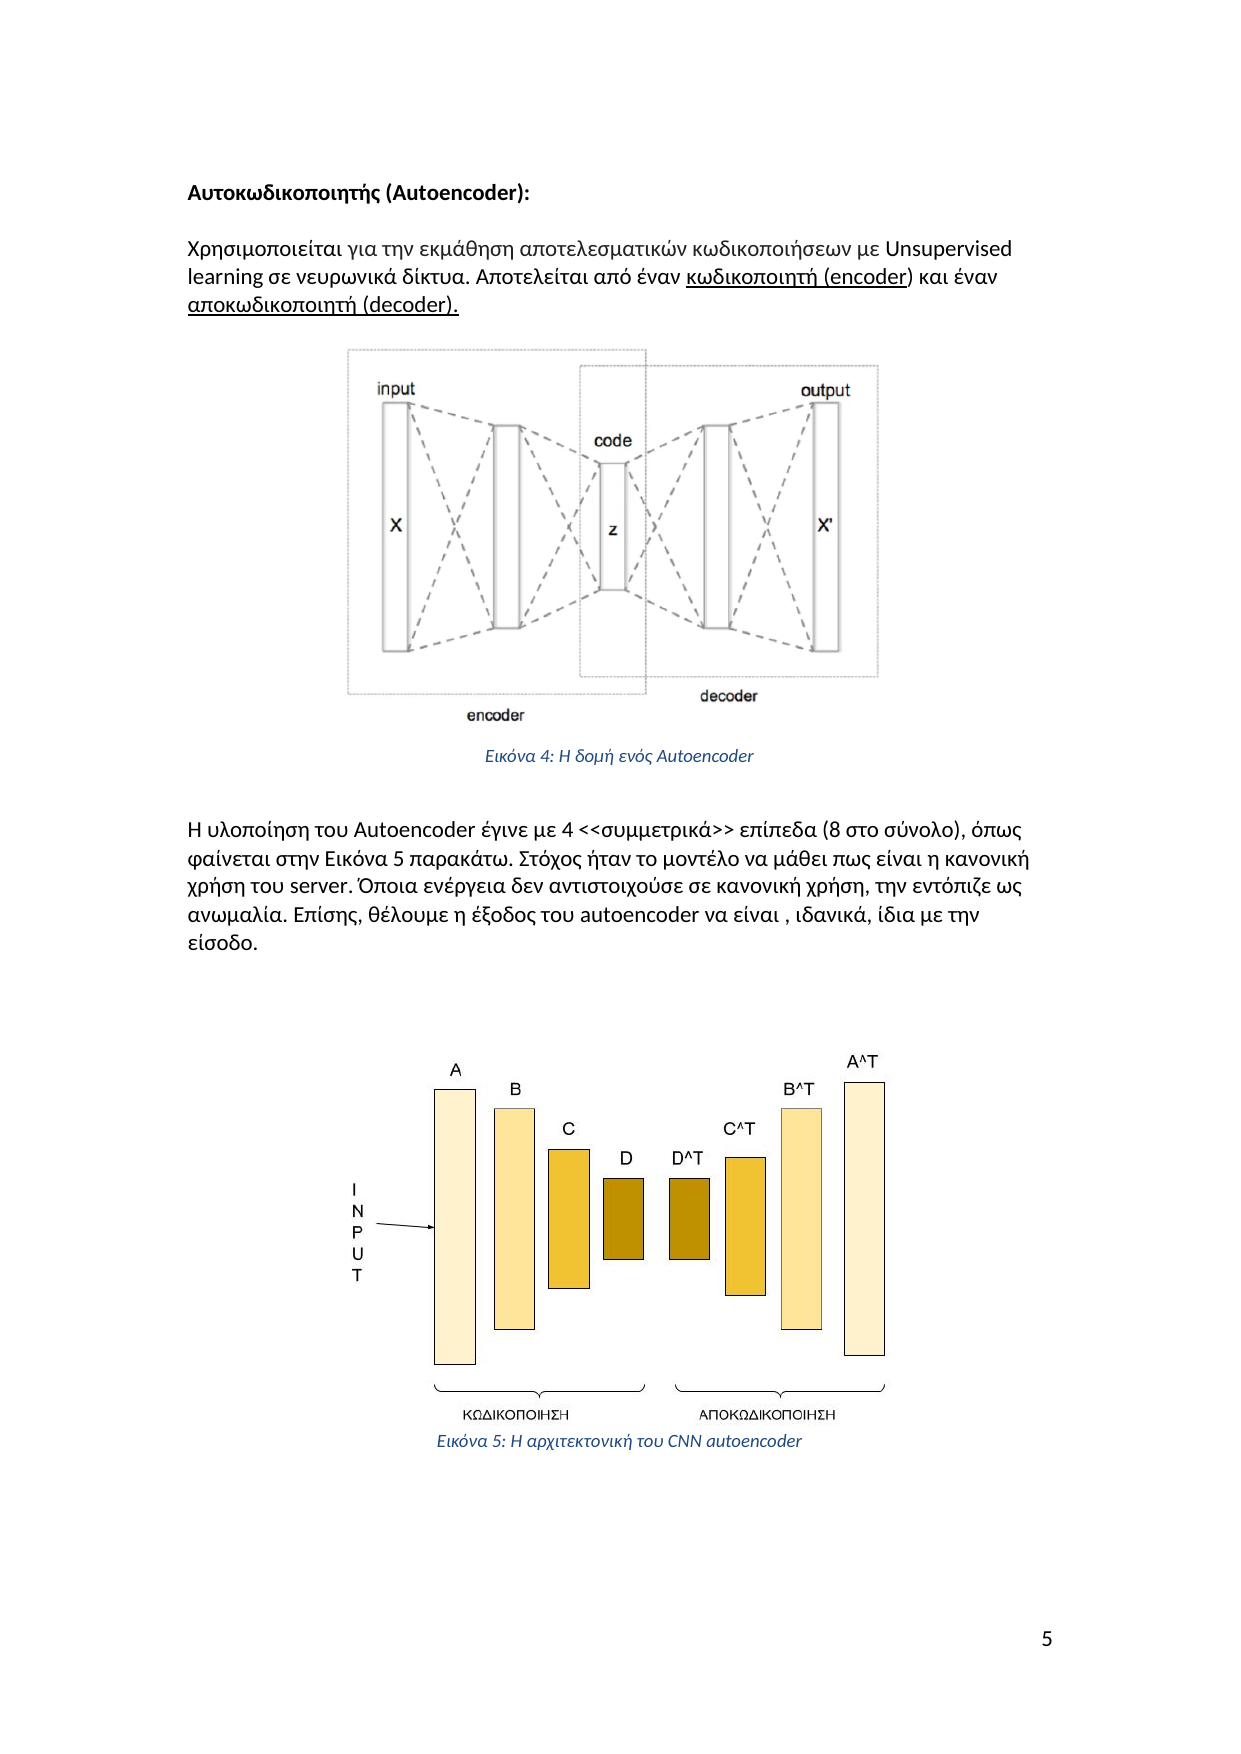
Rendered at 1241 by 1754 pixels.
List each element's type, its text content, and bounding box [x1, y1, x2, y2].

text Η υλοποίηση του Autoencoder έγινε με 4 <<συμμετρικά>> επίπεδα (8 στο σύνολο), όπως φαίνεται στην Εικόνα 5 παρακάτω. Στόχος ήταν το μοντέλο να μάθει πως είναι η κανονική χρήση του server. Όποια ενέργεια δεν αντιστοιχούσε σε κανονική χρήση, την εντόπιζε ως ανωμαλία. Επίσης, θέλουμε η έξοδος του autoencoder να είναι , ιδανικά, ίδια με την είσοδο. [187, 816, 1053, 956]
picture [338, 1039, 902, 1429]
picture [343, 346, 897, 744]
text Εικόνα 5: Η αρχιτεκτονική του CNN autoencoder [187, 1429, 1053, 1452]
text Εικόνα 4: Η δομή ενός Autoencoder [187, 744, 1053, 767]
text Αυτοκωδικοποιητής (Autoencoder): [187, 178, 1053, 206]
text Χρησιμοποιείται για την εκμάθηση αποτελεσματικών κωδικοποιήσεων με Unsupervised learning σε νευρωνικά δίκτυα. Αποτελείται από έναν κωδικοποιητή (encoder) και έναν αποκωδικοποιητή (decoder). [187, 234, 1053, 318]
